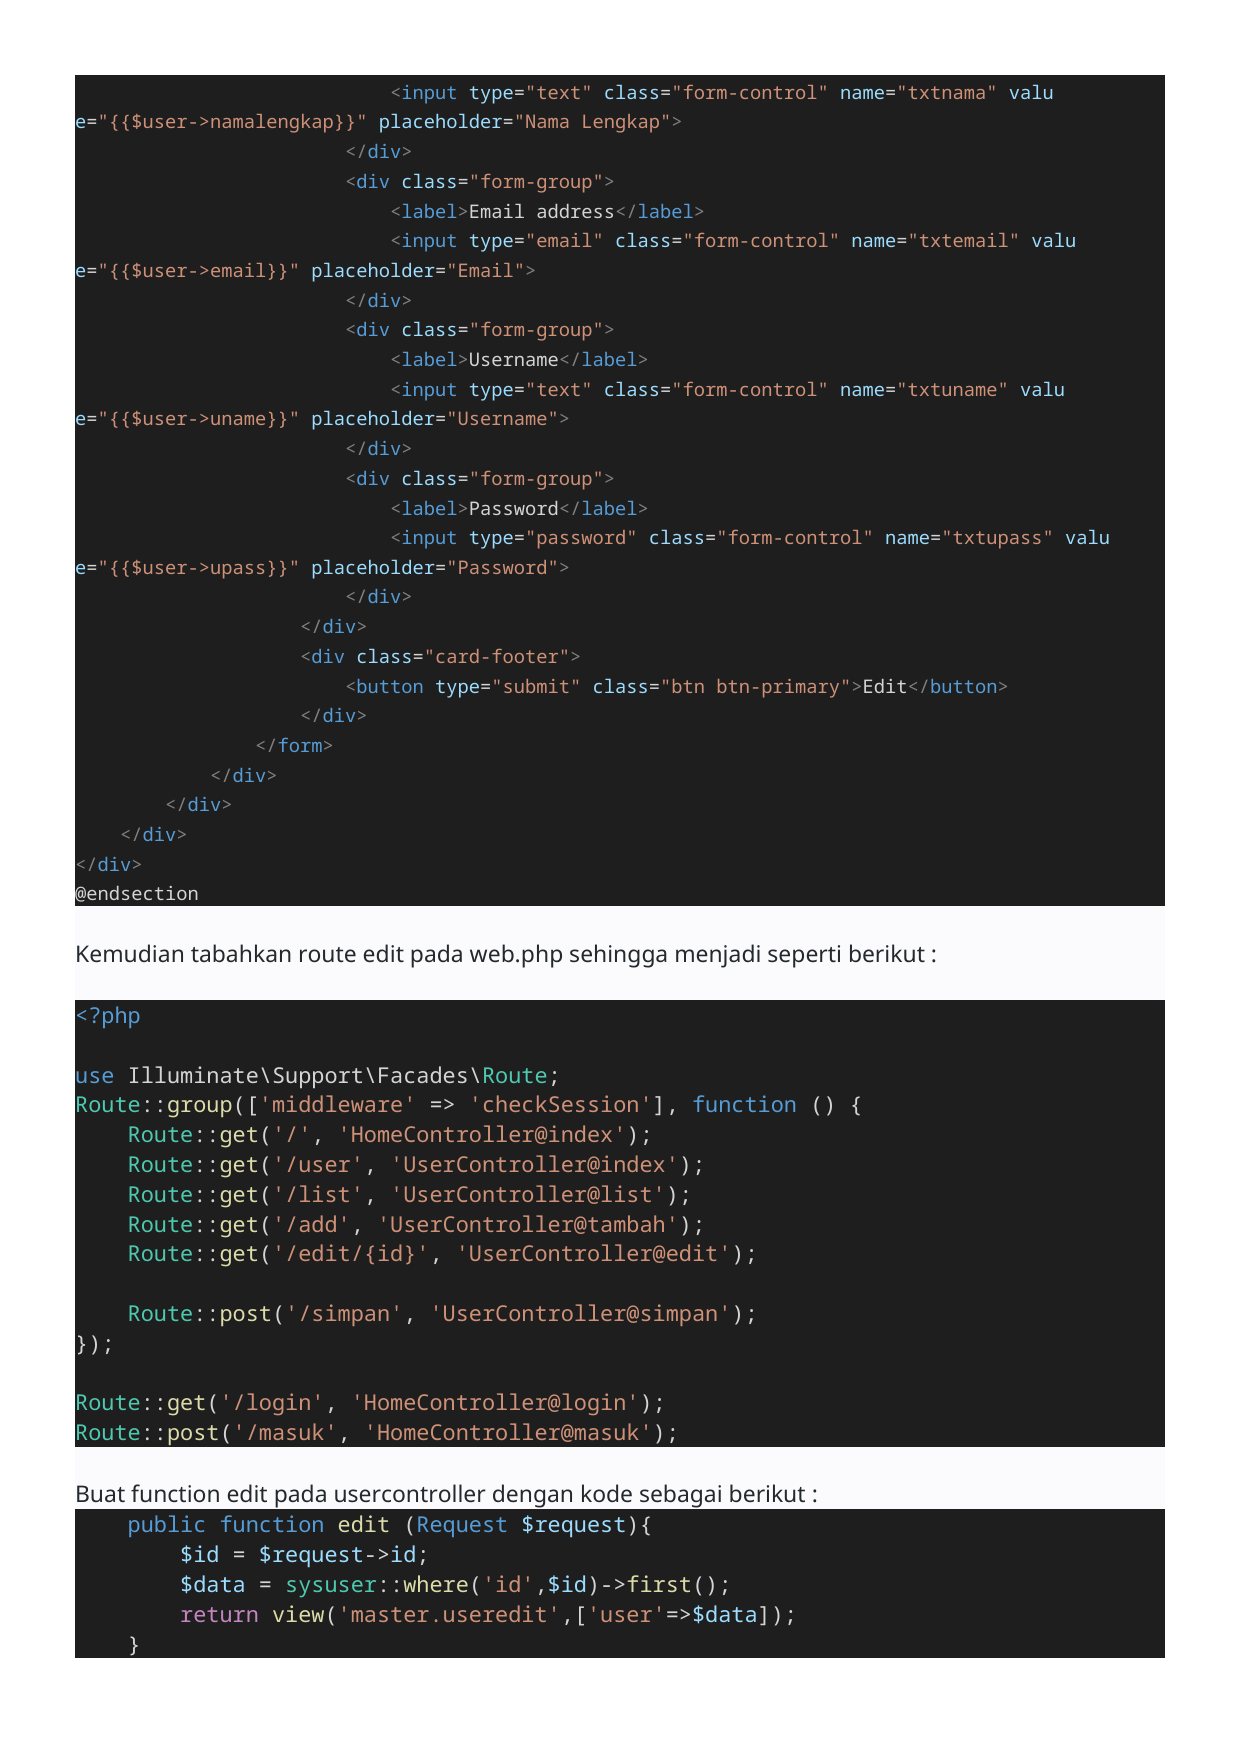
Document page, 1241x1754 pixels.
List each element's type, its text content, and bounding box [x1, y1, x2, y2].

text Route::get('/user', 'UserController@index'); [75, 1149, 1165, 1179]
text </div> [75, 609, 1165, 639]
text </div> [75, 431, 1165, 461]
text </div> [75, 817, 1165, 847]
text use Illuminate\Support\Facades\Route; [75, 1059, 1165, 1089]
text <div class="card-footer"> [75, 639, 1165, 669]
text @endsection [75, 877, 1165, 906]
text public function edit (Request $request){ [75, 1509, 1165, 1539]
text </div> [75, 758, 1165, 787]
text Route::post('/masuk', 'HomeController@masuk'); [75, 1417, 1165, 1447]
text Route::post('/simpan', 'UserController@simpan'); [75, 1298, 1165, 1328]
text </div> [75, 134, 1165, 164]
text <div class="form-group"> [75, 312, 1165, 342]
text <div class="form-group"> [75, 461, 1165, 491]
text <input type="text" class="form-control" name="txtuname" value="{{$user->uname}}" placeholder="Username"> [75, 372, 1165, 431]
text </div> [75, 580, 1165, 609]
text Route::get('/add', 'UserController@tambah'); [75, 1208, 1165, 1238]
text Route::group(['middleware' => 'checkSession'], function () { [75, 1089, 1165, 1119]
text Kemudian tabahkan route edit pada web.php sehingga menjadi seperti berikut : [75, 937, 1165, 969]
text }); [75, 1328, 1165, 1357]
text Route::get('/', 'HomeController@index'); [75, 1119, 1165, 1149]
text $data = sysuser::where('id',$id)->first(); [75, 1569, 1165, 1599]
text return view('master.useredit',['user'=>$data]); [75, 1599, 1165, 1628]
text </div> [75, 787, 1165, 817]
text } [75, 1628, 1165, 1658]
text </form> [75, 728, 1165, 758]
text <?php [75, 1000, 1165, 1030]
text </div> [75, 698, 1165, 728]
text <button type="submit" class="btn btn-primary">Edit</button> [75, 669, 1165, 698]
text </div> [75, 847, 1165, 877]
text <label>Password</label> [75, 491, 1165, 520]
text Route::get('/list', 'UserController@list'); [75, 1179, 1165, 1208]
text <div class="form-group"> [75, 164, 1165, 194]
text Route::get('/login', 'HomeController@login'); [75, 1387, 1165, 1417]
text <input type="email" class="form-control" name="txtemail" value="{{$user->email}}" placeholder="Email"> [75, 223, 1165, 283]
text <input type="text" class="form-control" name="txtnama" value="{{$user->namalengkap}}" placeholder="Nama Lengkap"> [75, 75, 1165, 134]
text <label>Username</label> [75, 342, 1165, 372]
text Route::get('/edit/{id}', 'UserController@edit'); [75, 1238, 1165, 1268]
text <label>Email address</label> [75, 194, 1165, 223]
text $id = $request->id; [75, 1539, 1165, 1569]
text <input type="password" class="form-control" name="txtupass" value="{{$user->upass}}" placeholder="Password"> [75, 520, 1165, 580]
text Buat function edit pada usercontroller dengan kode sebagai berikut : [75, 1478, 1165, 1509]
text </div> [75, 283, 1165, 312]
